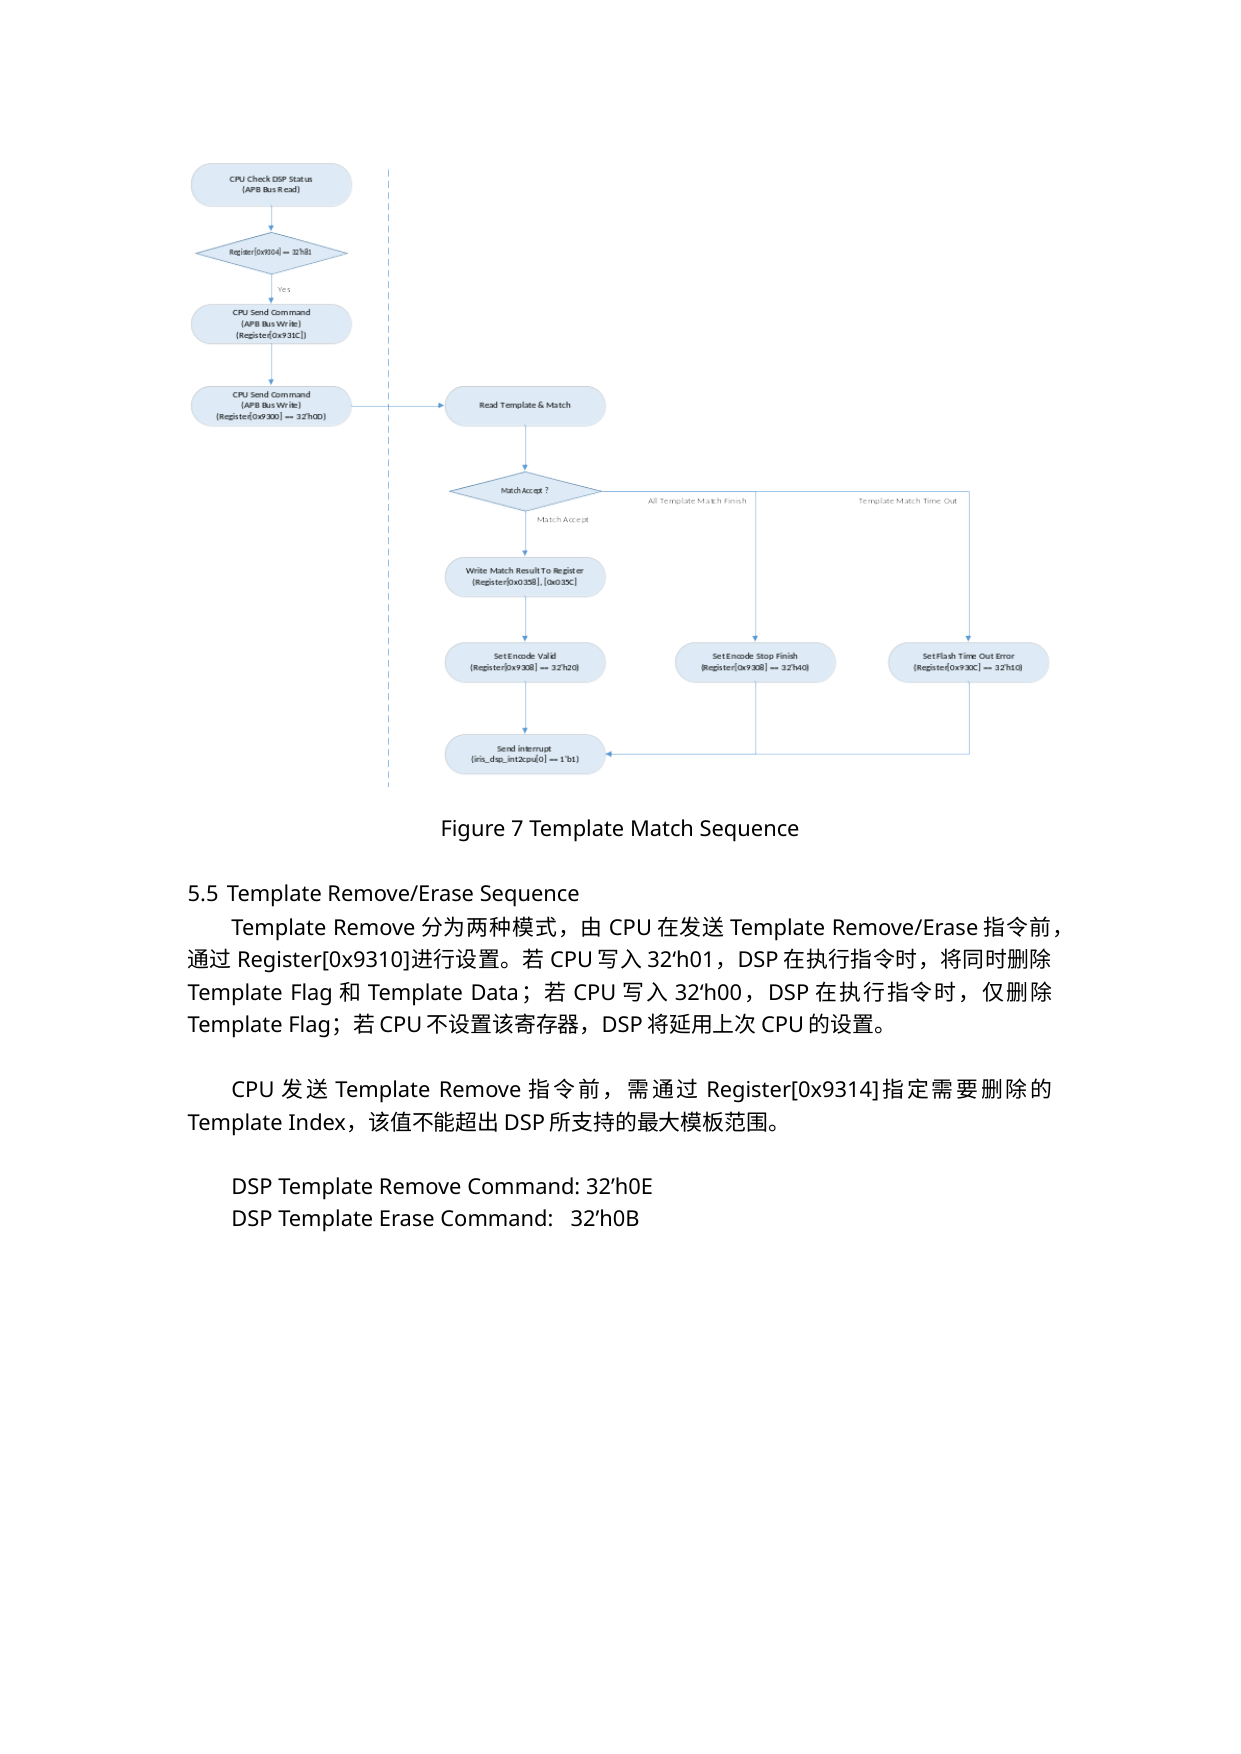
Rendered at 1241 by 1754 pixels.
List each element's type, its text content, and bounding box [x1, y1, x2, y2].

text DSP Template Remove Command: 32’h0E [187, 1169, 1053, 1202]
list Template Remove/Erase Sequence [187, 877, 1053, 909]
text DSP Template Erase Command: 32’h0B [187, 1202, 1053, 1234]
text CPU发送Template Remove指令前，需通过Register[0x9314]指定需要删除的Template Index，该值不能超出DSP所支持的最大模板范围。 [187, 1072, 1053, 1137]
text Figure 7 Template Match Sequence [187, 812, 1053, 844]
text Template Remove分为两种模式，由CPU在发送Template Remove/Erase指令前，通过Register[0x9310]进行设置。若CPU写入32‘h01，DSP在执行指令时，将同时删除Template Flag和Template Data；若CPU写入32‘h00，DSP在执行指令时，仅删除Template Flag；若CPU不设置该寄存器，DSP将延用上次CPU的设置。 [187, 909, 1053, 1039]
